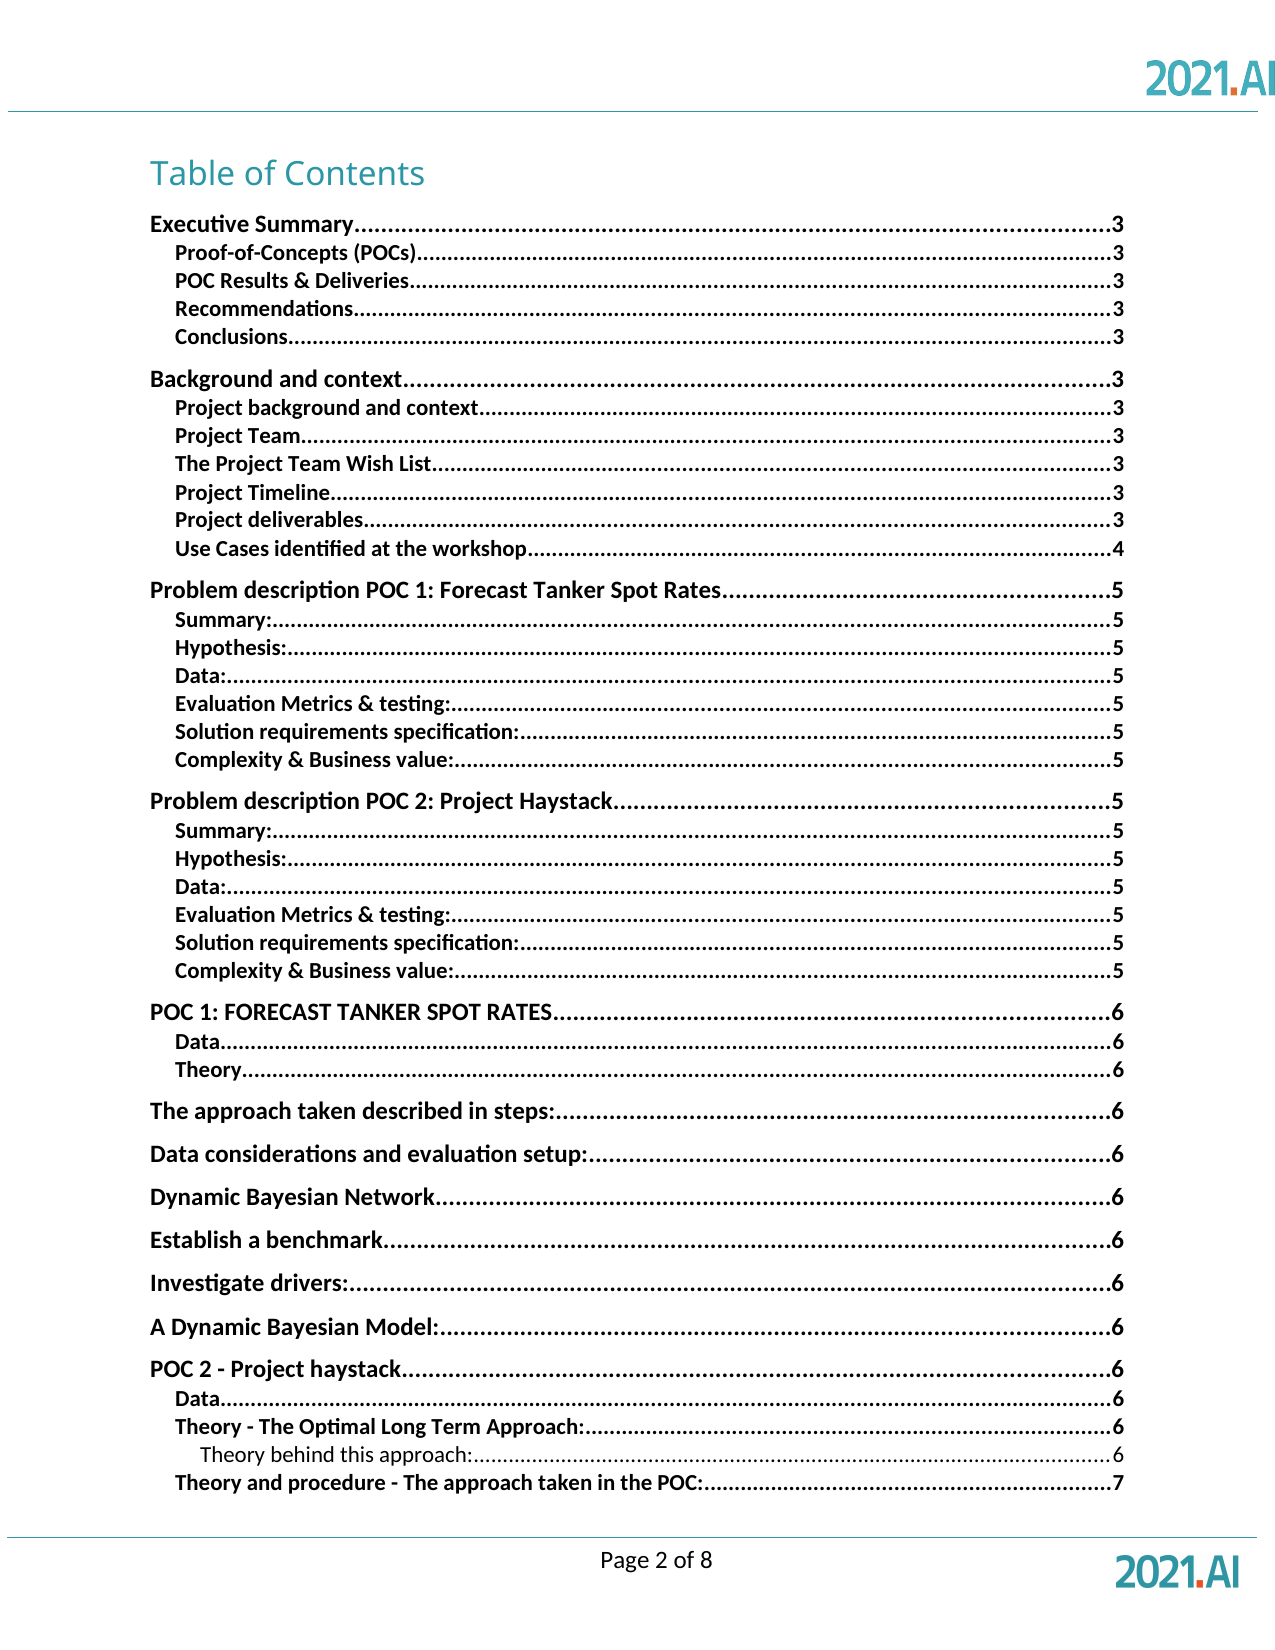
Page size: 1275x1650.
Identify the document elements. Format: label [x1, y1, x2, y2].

picture [1116, 1555, 1239, 1588]
picture [1146, 60, 1275, 96]
